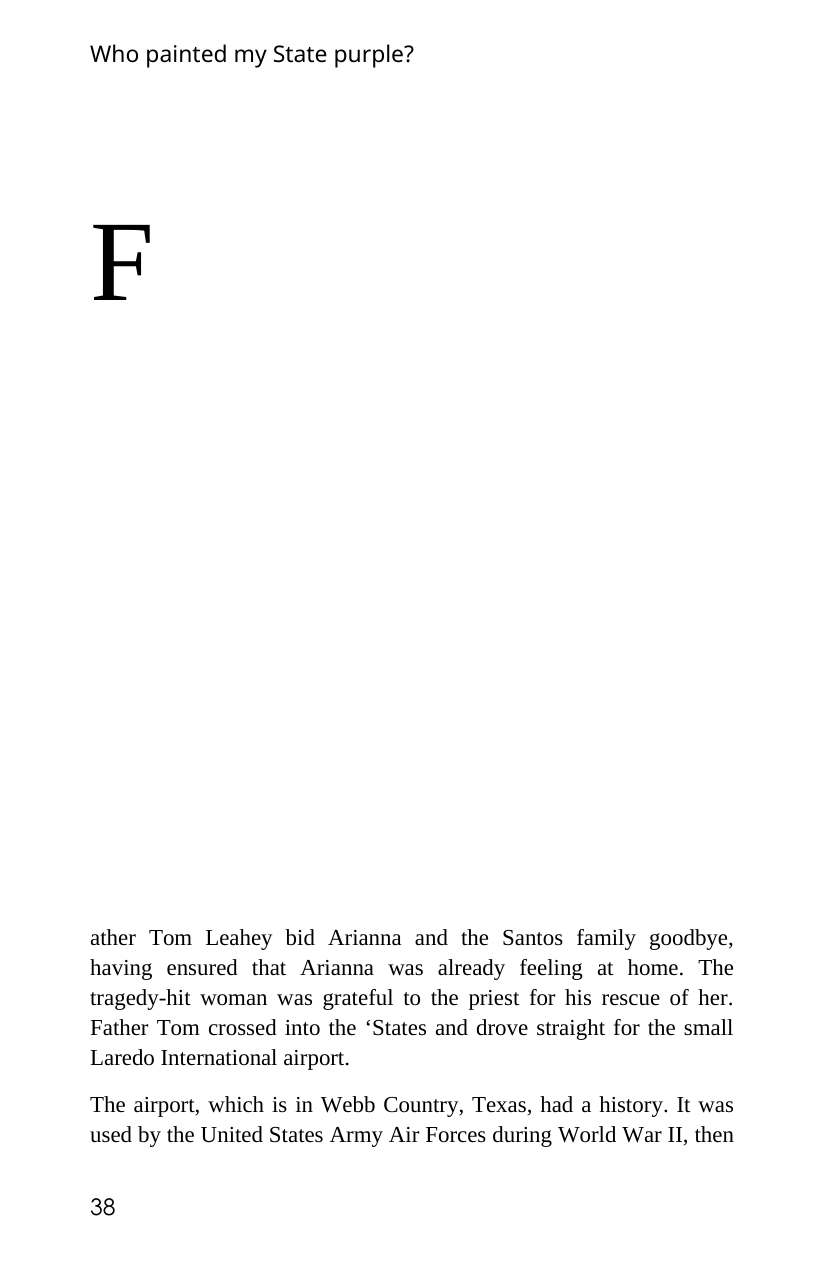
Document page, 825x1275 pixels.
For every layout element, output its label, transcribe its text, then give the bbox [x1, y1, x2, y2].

text ather Tom Leahey bid Arianna and the Santos family goodbye, having ensured that Arianna was already feeling at home. The tragedy-hit woman was grateful to the priest for his rescue of her. Father Tom crossed into the ‘States and drove straight for the small Laredo International airport. [90, 924, 735, 1071]
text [90, 1091, 735, 1148]
text F [90, 97, 735, 325]
